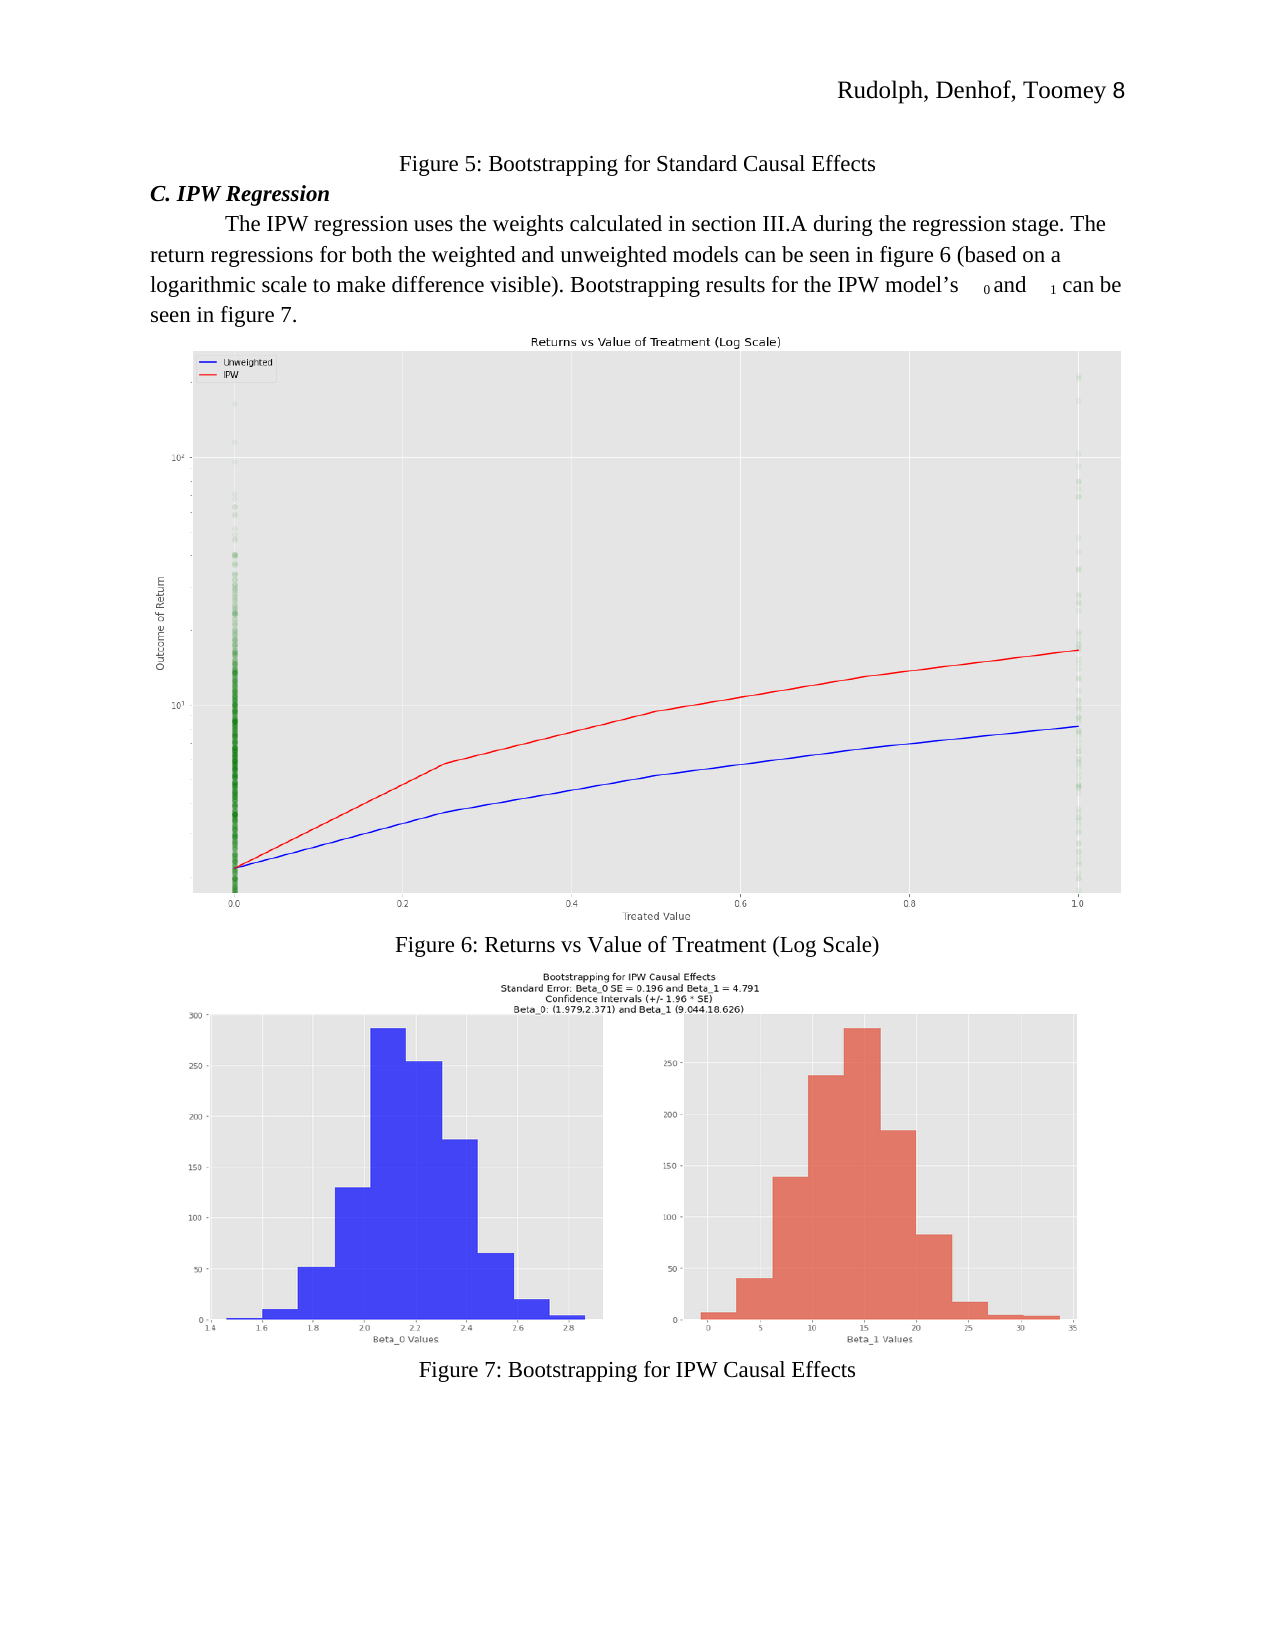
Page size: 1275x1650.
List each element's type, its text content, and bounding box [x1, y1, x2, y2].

text The IPW regression uses the weights calculated in section III.A during the regression stage. The return regressions for both the weighted and unweighted models can be seen in figure 6 (based on a logarithmic scale to make difference visible). Bootstrapping results for the IPW model’s 𝛽0 and 𝛽1 can be seen in figure 7. [150, 210, 1125, 327]
text C. IPW Regression [150, 180, 1125, 207]
picture [150, 331, 1125, 927]
text Figure 5: Bootstrapping for Standard Causal Effects [150, 150, 1125, 176]
text Figure 7: Bootstrapping for IPW Causal Effects [150, 1356, 1125, 1382]
picture [185, 961, 1090, 1352]
text Figure 6: Returns vs Value of Treatment (Log Scale) [150, 931, 1125, 957]
